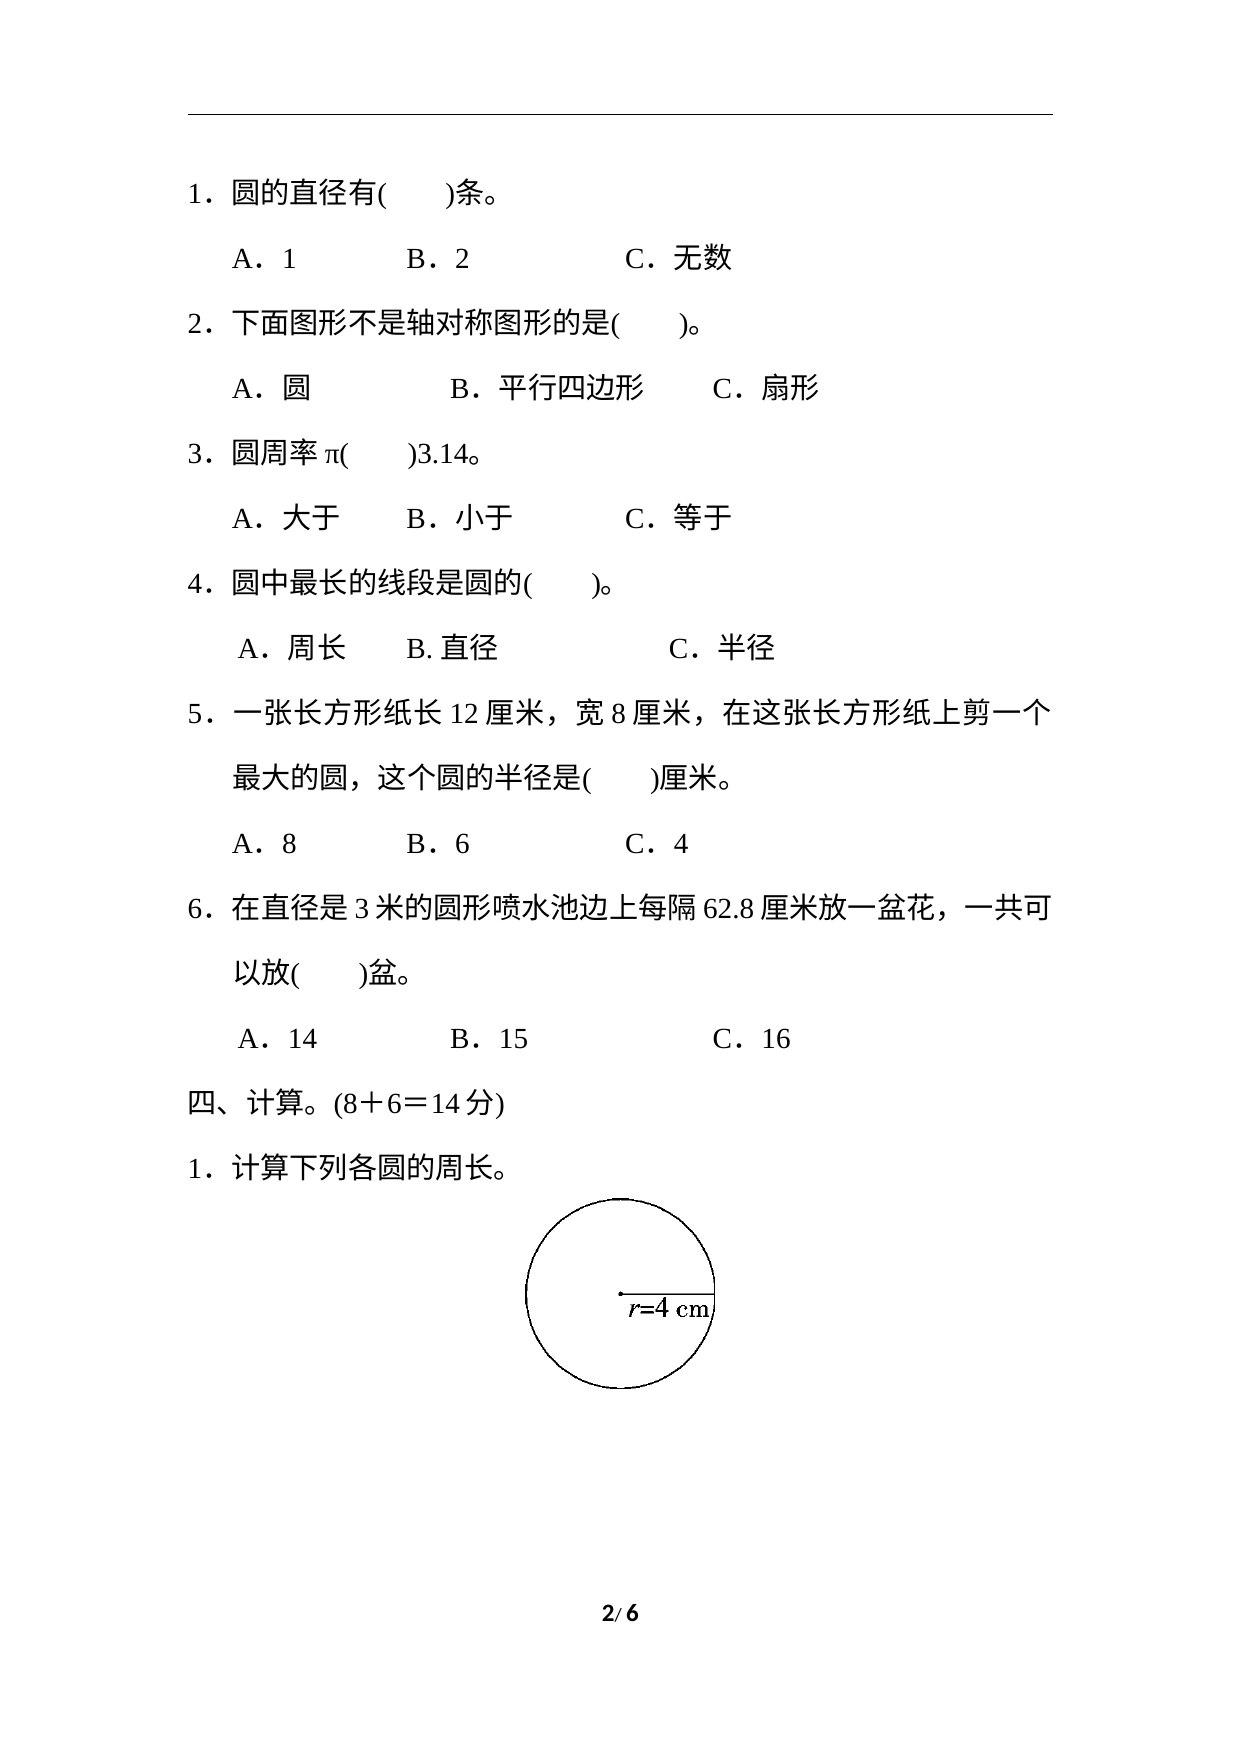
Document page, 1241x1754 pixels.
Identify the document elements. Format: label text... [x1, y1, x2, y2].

text 5．一张长方形纸长12厘米，宽8厘米，在这张长方形纸上剪一个最大的圆，这个圆的半径是( )厘米。 [187, 678, 1053, 808]
picture [525, 1198, 715, 1389]
text 四、计算。(8＋6＝14分) [187, 1068, 1053, 1133]
text 6．在直径是3米的圆形喷水池边上每隔62.8厘米放一盆花，一共可以放( )盆。 [187, 873, 1053, 1003]
text A．8 B．6 C．4 [232, 808, 1053, 873]
text 2．下面图形不是轴对称图形的是( )。 [187, 288, 1053, 353]
text 1．计算下列各圆的周长。 [187, 1133, 1053, 1198]
text A．大于 B．小于 C．等于 [232, 483, 1053, 548]
text A．14 B．15 C．16 [232, 1003, 1053, 1068]
text 1．圆的直径有( )条。 [187, 158, 1053, 223]
text A．1 B．2 C．无数 [232, 223, 1053, 288]
text 4．圆中最长的线段是圆的( )。 [187, 548, 1053, 613]
text A．周长 B. 直径 C．半径 [232, 613, 1053, 678]
text A．圆 B．平行四边形 C．扇形 [232, 353, 1053, 418]
text 3．圆周率π( )3.14。 [187, 418, 1053, 483]
